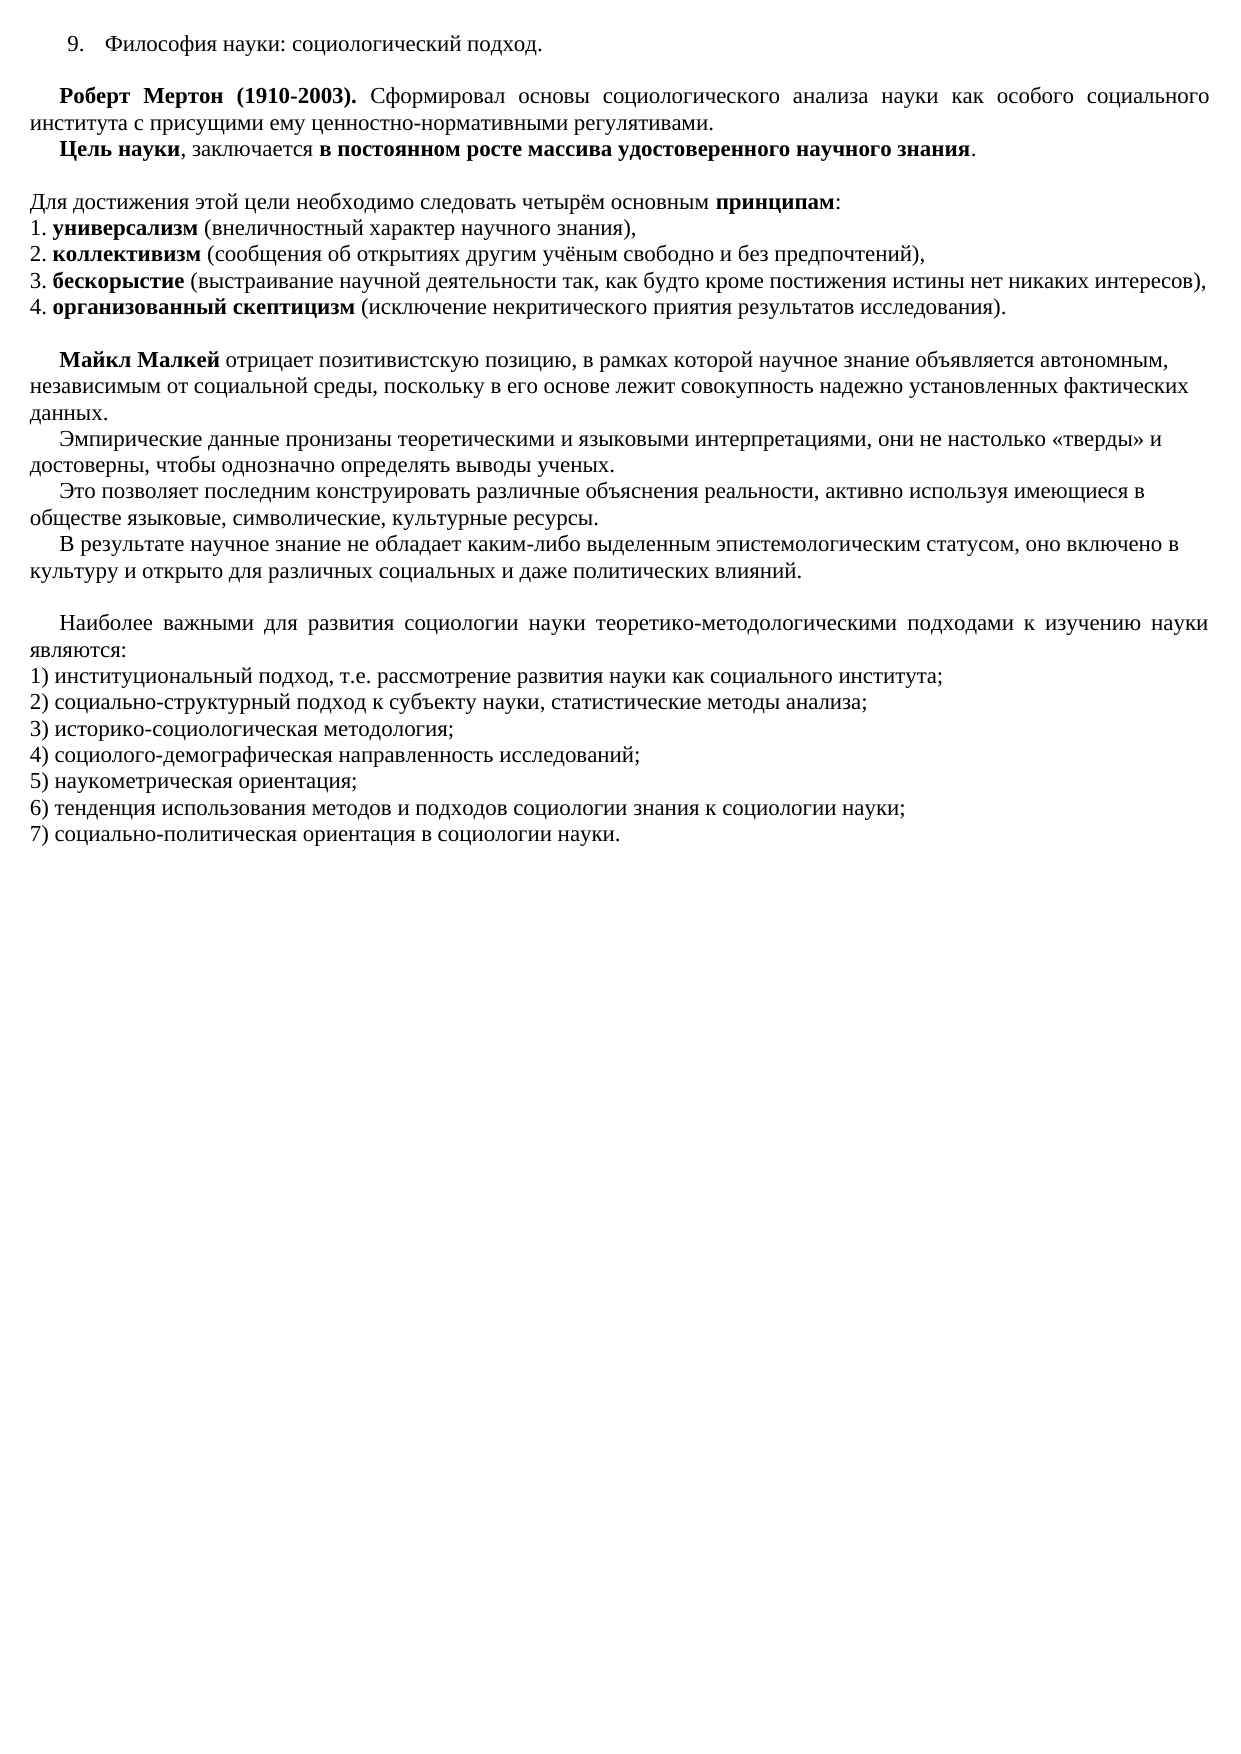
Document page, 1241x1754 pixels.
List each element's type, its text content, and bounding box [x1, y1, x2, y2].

text В результате научное знание не обладает каким-либо выделенным эпистемологическим статусом, оно включено в культуру и открыто для различных социальных и даже политических влияний. [29, 530, 1211, 583]
text 4) социолого-демографическая направленность исследований; [29, 741, 1211, 767]
text 2. коллективизм (сообщения об открытиях другим учёным свободно и без предпочтений), [29, 240, 1211, 267]
text 5) наукометрическая ориентация; [29, 767, 1211, 794]
text 7) социально-политическая ориентация в социологии науки. [29, 820, 1211, 847]
text 6) тенденция использования методов и подходов социологии знания к социологии науки; [29, 794, 1211, 820]
text 3) историко-социологическая методология; [29, 715, 1211, 741]
text 2) социально-структурный подход к субъекту науки, статистические методы анализа; [29, 688, 1211, 715]
text 1) институциональный подход, т.е. рассмотрение развития науки как социального института; [29, 662, 1211, 688]
text 3. бескорыстие (выстраивание научной деятельности так, как будто кроме постижения истины нет никаких интересов), [29, 267, 1211, 293]
text Цель науки, заключается в постоянном росте массива удостоверенного научного знания. [29, 135, 1211, 161]
text Роберт Мертон (1910-2003). Сформировал основы социологического анализа науки как особого социального института с присущими ему ценностно-нормативными регулятивами. [29, 82, 1211, 135]
text Для достижения этой цели необходимо следовать четырём основным принципам: [29, 188, 1211, 214]
subtitle Философия науки: социологический подход. [67, 29, 1211, 56]
text Майкл Малкей отрицает позитивистскую позицию, в рамках которой научное знание объявляется автономным, независимым от социальной среды, поскольку в его основе лежит совокупность надежно установленных фактических данных. [29, 346, 1211, 425]
text Наиболее важными для развития социологии науки теоретико-методологическими подходами к изучению науки являются: [29, 609, 1211, 662]
text Эмпирические данные пронизаны теоретическими и языковыми интерпретациями, они не настолько «тверды» и достоверны, чтобы однозначно определять выводы ученых. [29, 425, 1211, 478]
text Это позволяет последним конструировать различные объяснения реальности, активно используя имеющиеся в обществе языковые, символические, культурные ресурсы. [29, 478, 1211, 530]
text 1. универсализм (внеличностный характер научного знания), [29, 214, 1211, 240]
text 4. организованный скептицизм (исключение некритического приятия результатов исследования). [29, 293, 1211, 319]
